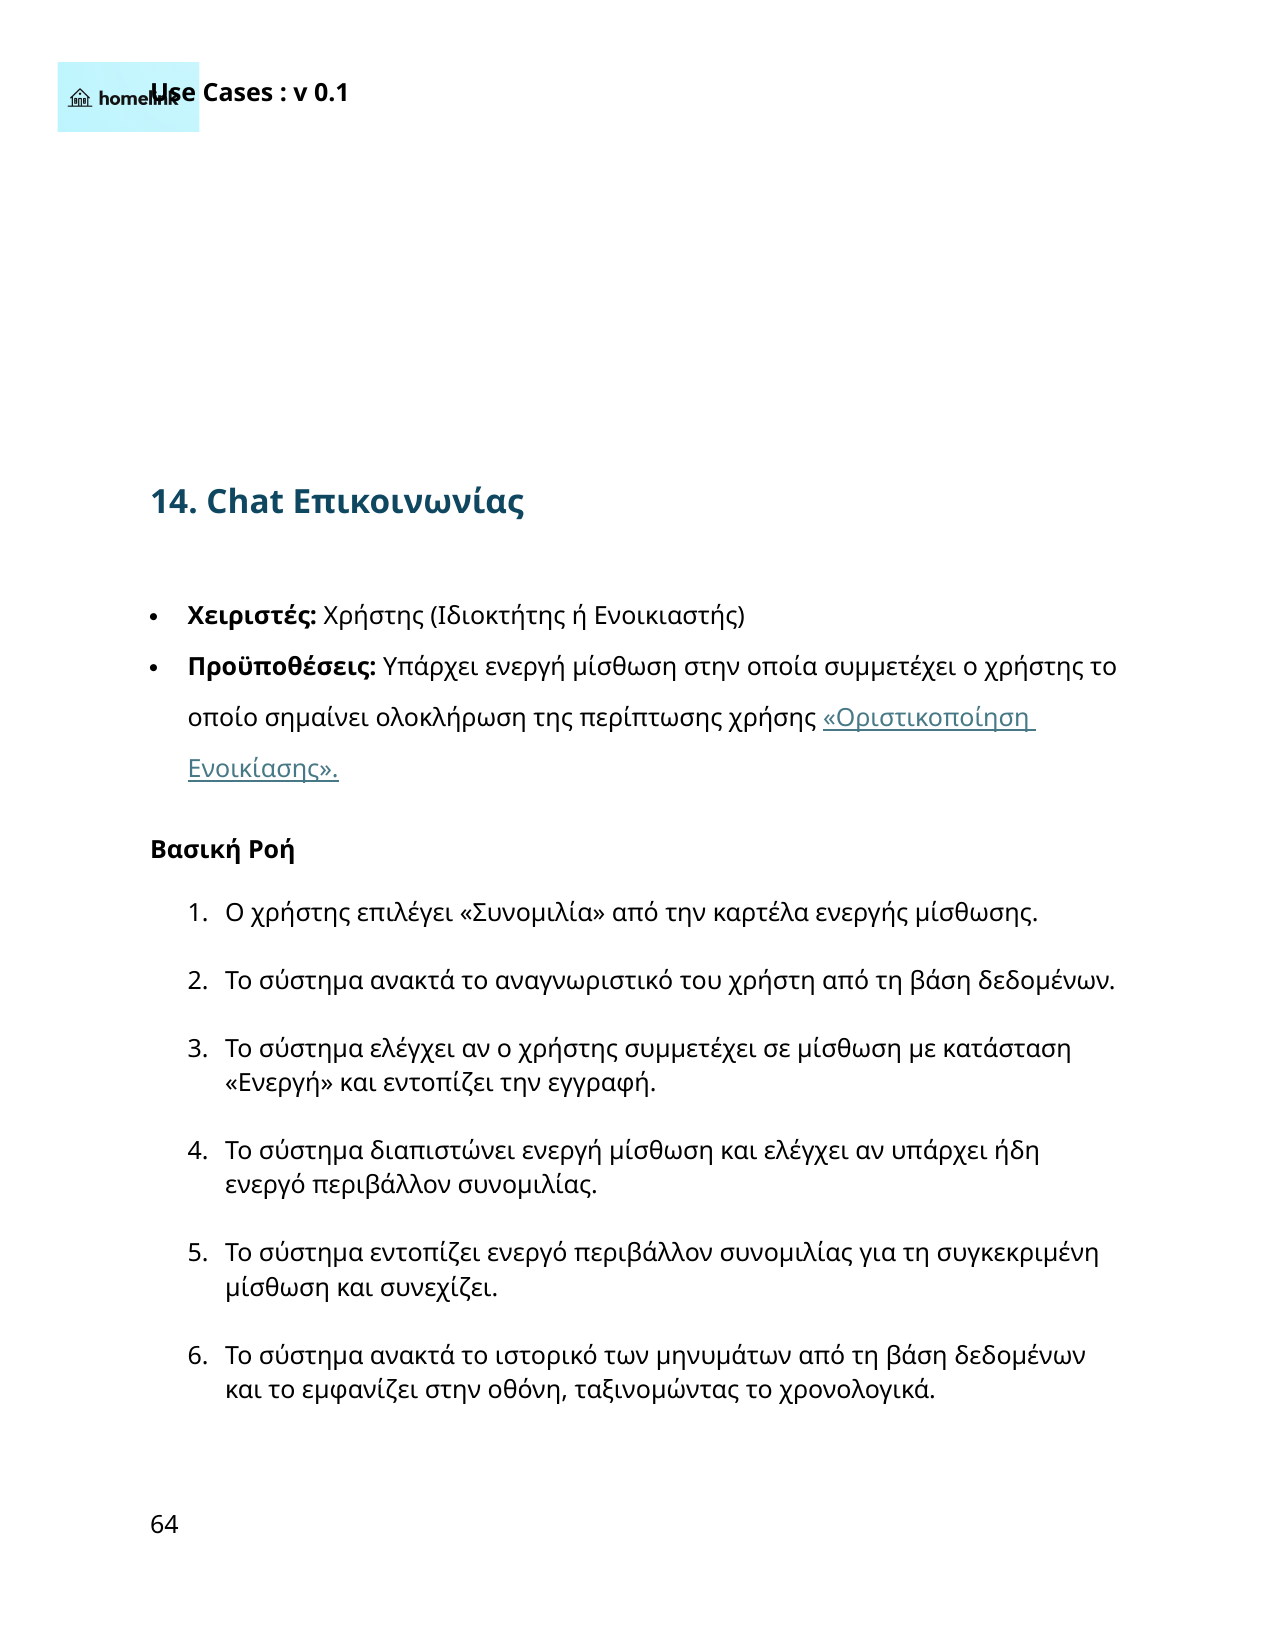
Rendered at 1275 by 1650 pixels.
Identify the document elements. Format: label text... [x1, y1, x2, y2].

list Το σύστημα εντοπίζει ενεργό περιβάλλον συνομιλίας για τη συγκεκριμένη μίσθωση και συνεχίζει. [187, 1235, 1125, 1303]
subtitle 14. Chat Επικοινωνίας [150, 478, 1125, 523]
picture [57, 62, 200, 132]
list Το σύστημα διαπιστώνει ενεργή μίσθωση και ελέγχει αν υπάρχει ήδη ενεργό περιβάλλον συνομιλίας. [187, 1133, 1125, 1201]
list Το σύστημα ελέγχει αν ο χρήστης συμμετέχει σε μίσθωση με κατάσταση «Ενεργή» και εντοπίζει την εγγραφή. [187, 1031, 1125, 1099]
list Χειριστές: Χρήστης (Ιδιοκτήτης ή Ενοικιαστής) [150, 598, 1125, 632]
list Το σύστημα ανακτά το ιστορικό των μηνυμάτων από τη βάση δεδομένων και το εμφανίζει στην οθόνη, ταξινομώντας το χρονολογικά. [187, 1337, 1125, 1405]
list Προϋποθέσεις: Υπάρχει ενεργή μίσθωση στην οποία συμμετέχει ο χρήστης το οποίο σημαίνει ολοκλήρωση της περίπτωσης χρήσης «Οριστικοποίηση Ενοικίασης». [150, 649, 1125, 785]
list Το σύστημα ανακτά το αναγνωριστικό του χρήστη από τη βάση δεδομένων. [187, 963, 1125, 997]
list Ο χρήστης επιλέγει «Συνομιλία» από την καρτέλα ενεργής μίσθωσης. [187, 894, 1125, 928]
text Βασική Ροή [150, 831, 1125, 865]
